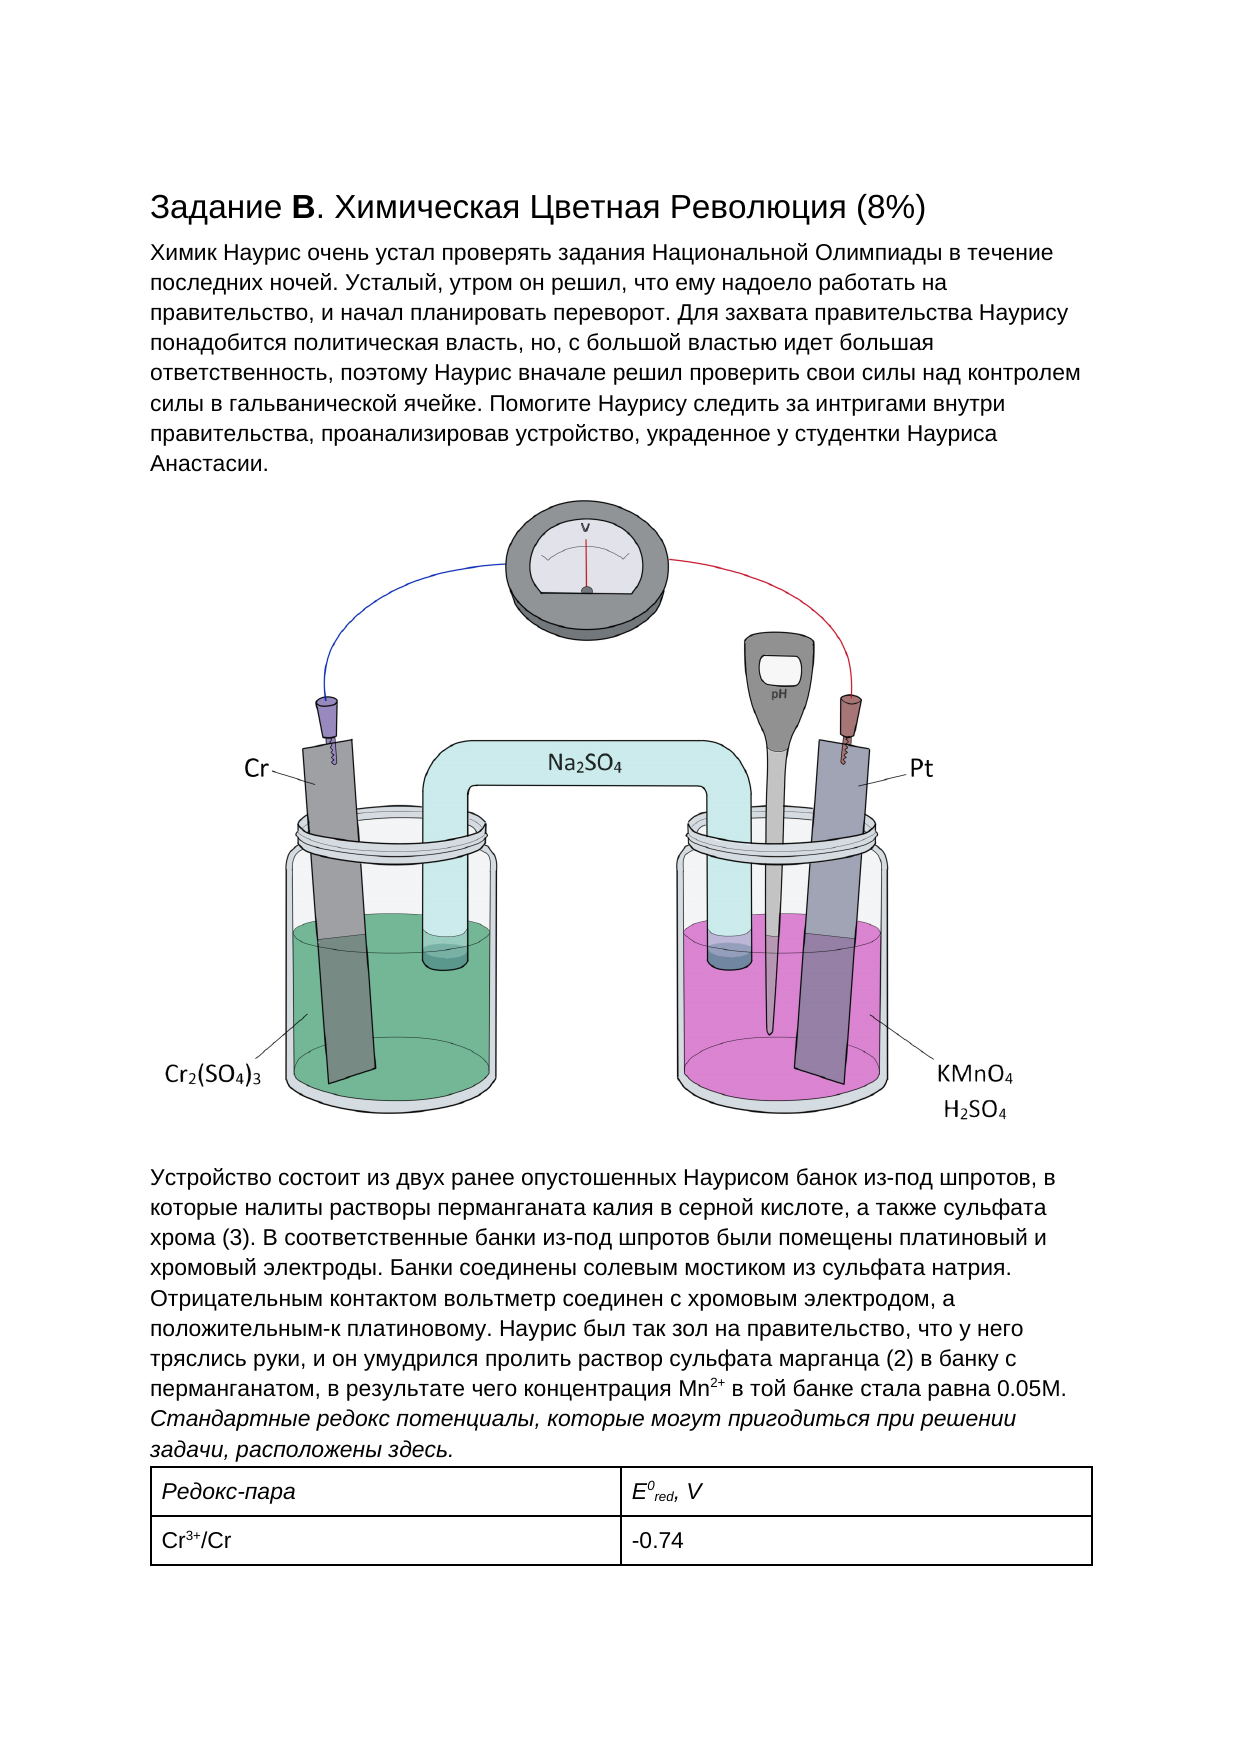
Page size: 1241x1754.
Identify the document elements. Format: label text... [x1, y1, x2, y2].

table_cell Cr3+/Cr [152, 1517, 620, 1564]
text Стандартные редокс потенциалы, которые могут пригодиться при решении задачи, расположены здесь. [150, 1405, 1090, 1462]
table_header Редокс-пара [152, 1468, 620, 1515]
text Устройство состоит из двух ранее опустошенных Наурисом банок из-под шпротов, в которые налиты растворы перманганата калия в серной кислоте, а также сульфата хрома (3). В соответственные банки из-под шпротов были помещены платиновый и хромовый электроды. Банки соединены солевым мостиком из сульфата натрия. Отрицательным контактом вольтметр соединен с хромовым электродом, а положительным-к платиновому. Наурис был так зол на правительство, что у него тряслись руки, и он умудрился пролить раствор сульфата марганца (2) в банку с перманганатом, в результате чего концентрация Mn2+ в той банке стала равна 0.05М. [150, 1164, 1090, 1401]
table_cell -0.74 [622, 1517, 1091, 1564]
subtitle Задание B. Химическая Цветная Революция (8%) [150, 187, 1090, 226]
table_header E0red, V [622, 1468, 1091, 1515]
picture [150, 480, 1038, 1160]
